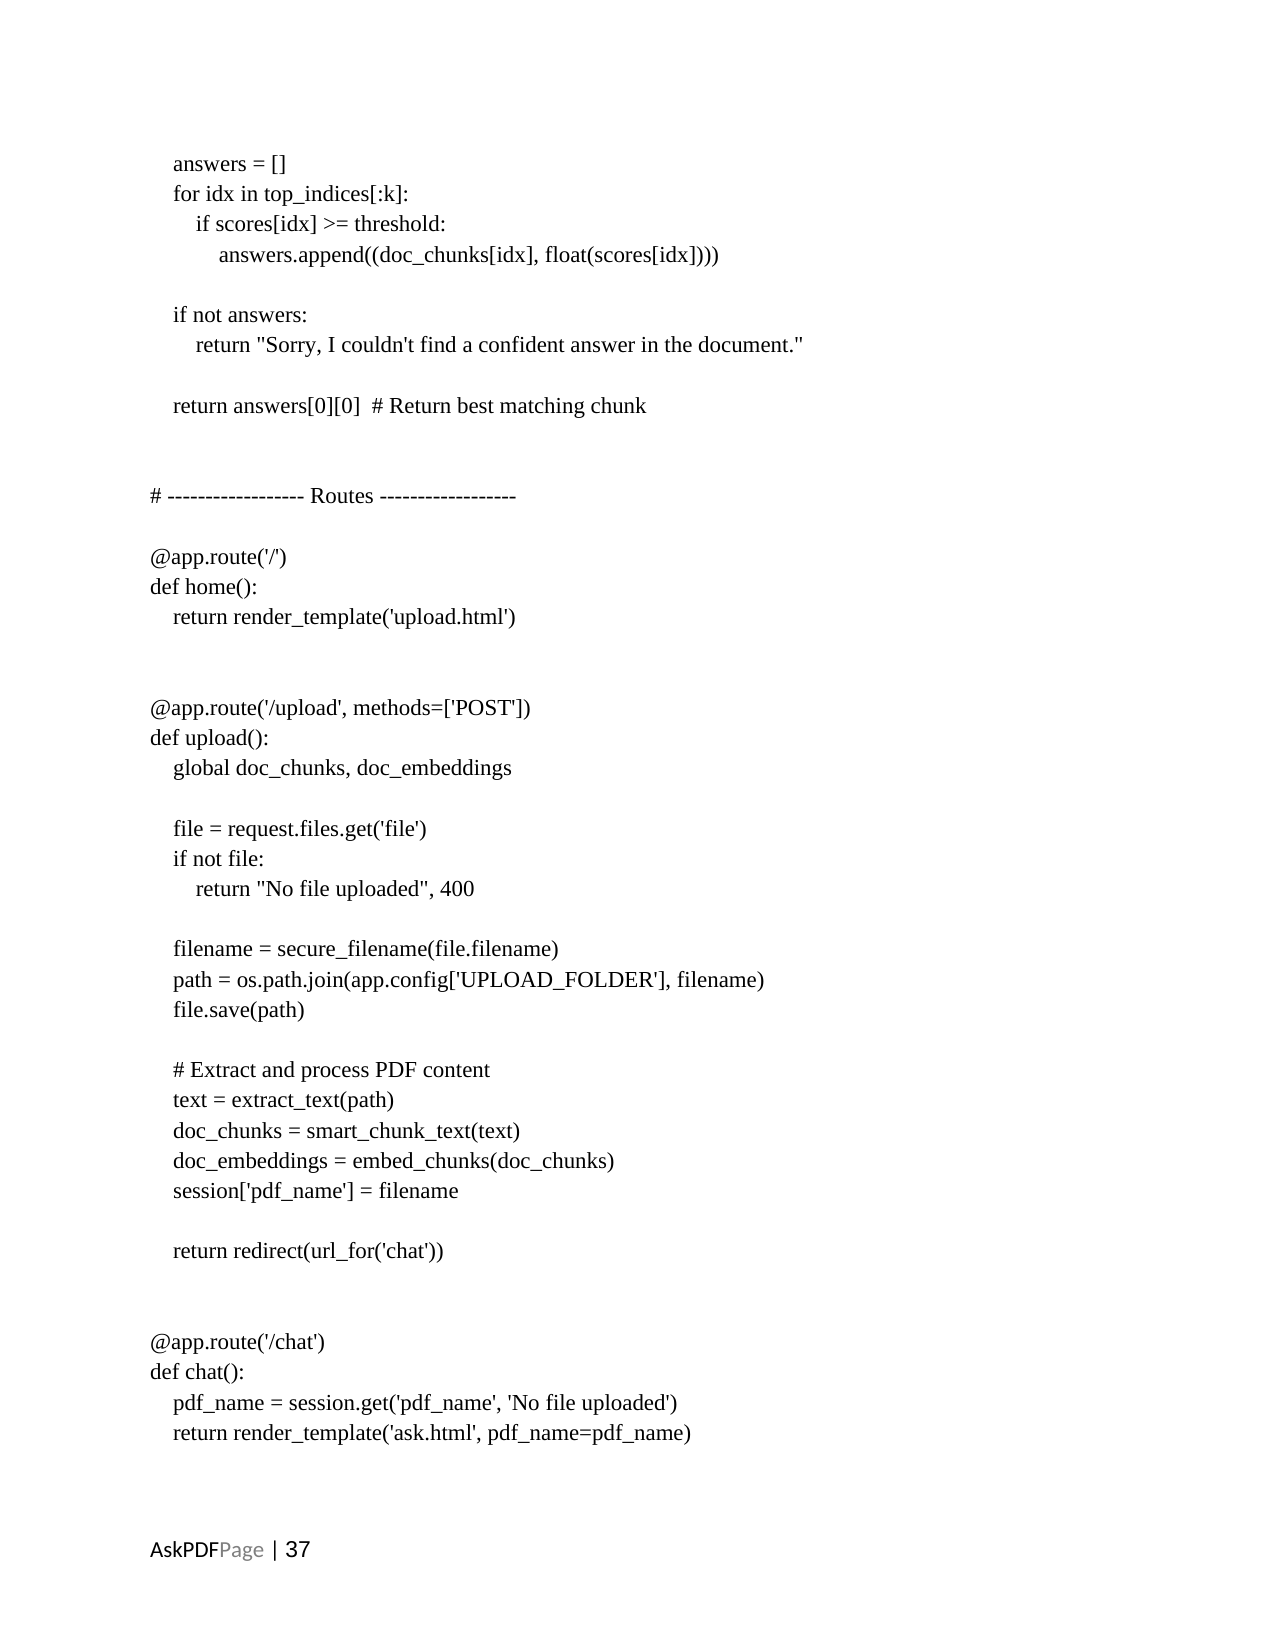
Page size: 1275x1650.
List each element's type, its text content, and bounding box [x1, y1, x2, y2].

text @app.route('/chat') [150, 1328, 1125, 1354]
text return "Sorry, I couldn't find a confident answer in the document." [150, 331, 1125, 358]
text def upload(): [150, 724, 1125, 750]
text def chat(): [150, 1358, 1125, 1385]
text answers.append((doc_chunks[idx], float(scores[idx]))) [150, 241, 1125, 267]
text if not answers: [150, 301, 1125, 327]
text file.save(path) [150, 996, 1125, 1022]
text return "No file uploaded", 400 [150, 875, 1125, 901]
text def home(): [150, 573, 1125, 599]
text file = request.files.get('file') [150, 814, 1125, 841]
text text = extract_text(path) [150, 1086, 1125, 1113]
text doc_embeddings = embed_chunks(doc_chunks) [150, 1147, 1125, 1173]
text @app.route('/') [150, 543, 1125, 569]
text if scores[idx] >= threshold: [150, 210, 1125, 237]
text answers = [] [150, 150, 1125, 176]
text return answers[0][0] # Return best matching chunk [150, 392, 1125, 418]
text doc_chunks = smart_chunk_text(text) [150, 1117, 1125, 1143]
text @app.route('/upload', methods=['POST']) [150, 694, 1125, 720]
text return render_template('upload.html') [150, 603, 1125, 629]
text for idx in top_indices[:k]: [150, 180, 1125, 207]
text if not file: [150, 845, 1125, 871]
text return render_template('ask.html', pdf_name=pdf_name) [150, 1419, 1125, 1445]
text global doc_chunks, doc_embeddings [150, 754, 1125, 781]
text return redirect(url_for('chat')) [150, 1237, 1125, 1264]
text # Extract and process PDF content [150, 1056, 1125, 1083]
text filename = secure_filename(file.filename) [150, 935, 1125, 962]
text session['pdf_name'] = filename [150, 1177, 1125, 1203]
text pdf_name = session.get('pdf_name', 'No file uploaded') [150, 1388, 1125, 1415]
text path = os.path.join(app.config['UPLOAD_FOLDER'], filename) [150, 966, 1125, 992]
text # ------------------ Routes ------------------ [150, 482, 1125, 509]
